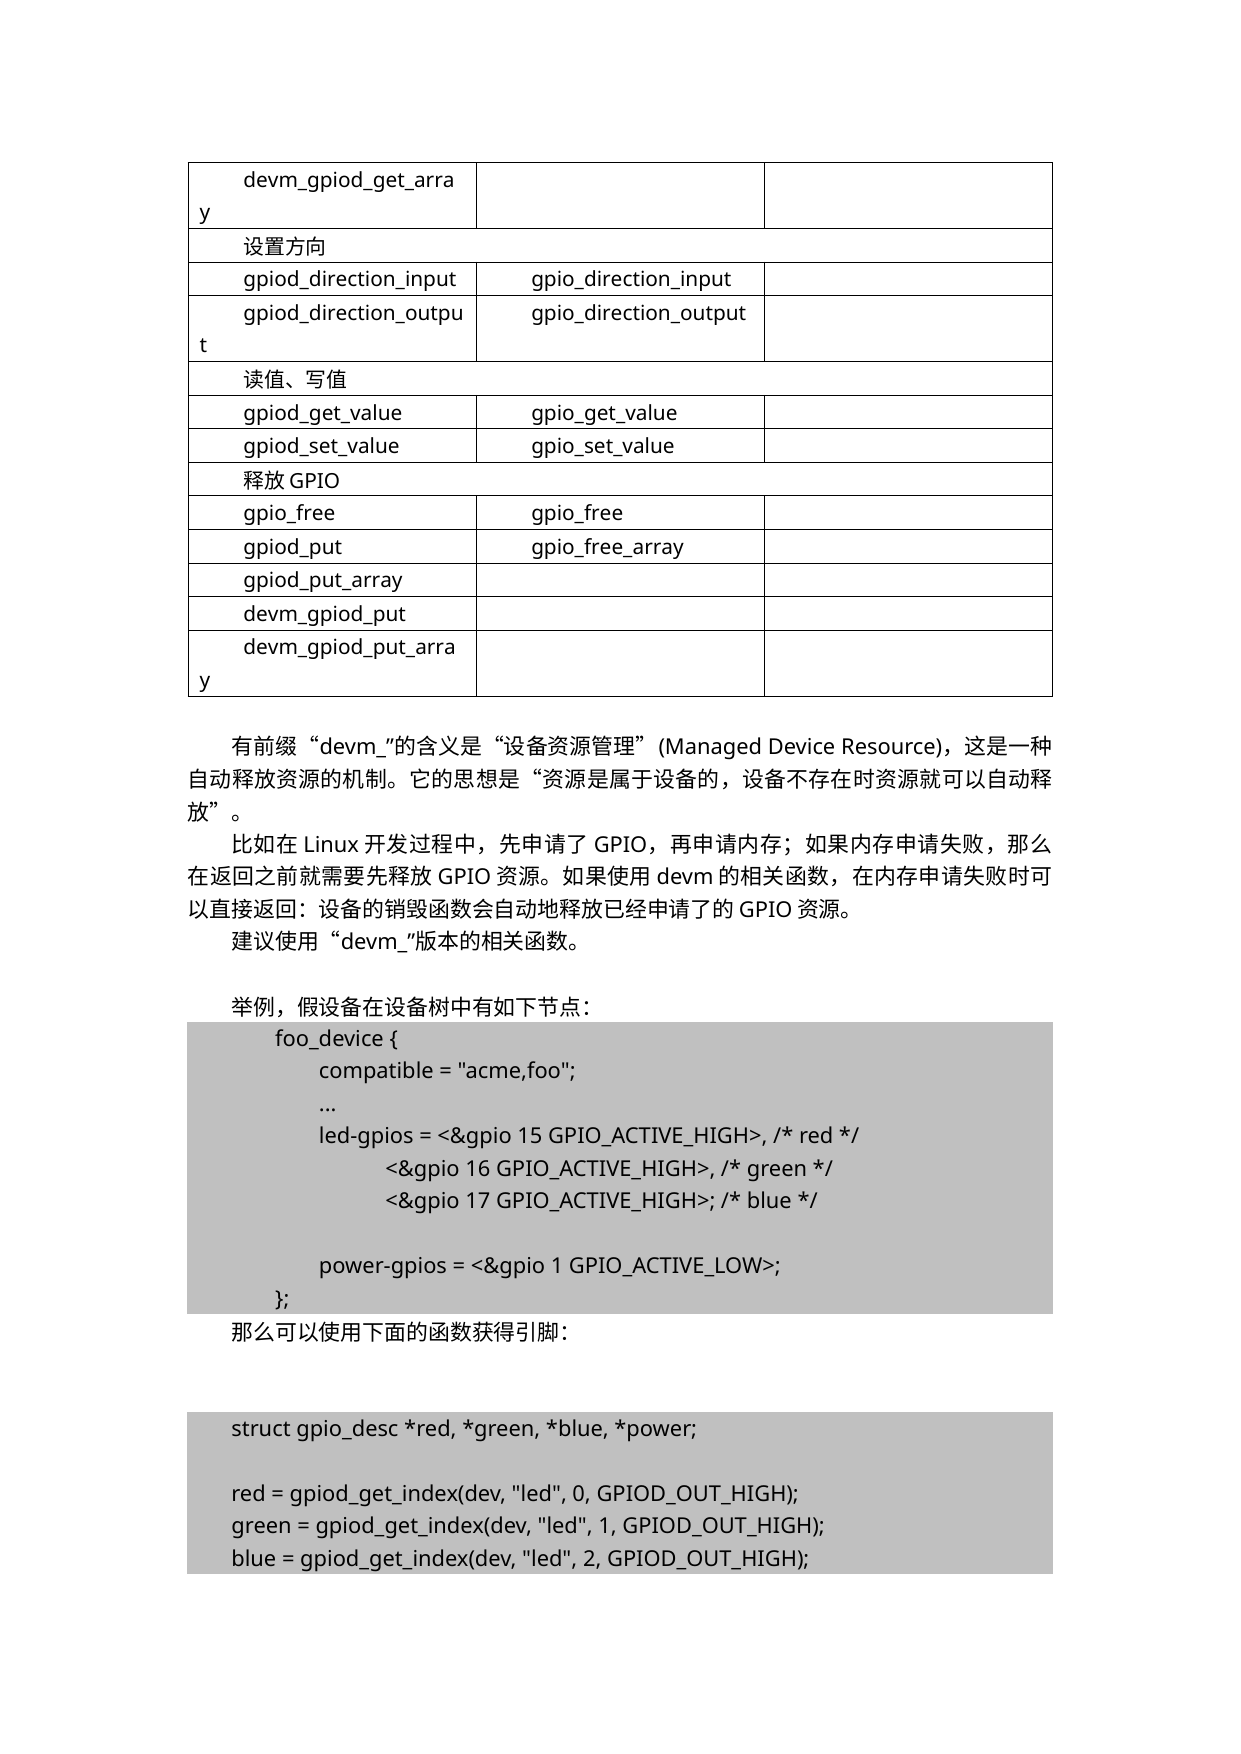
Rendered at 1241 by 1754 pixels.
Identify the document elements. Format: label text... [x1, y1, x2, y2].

table_cell gpio_free [189, 496, 476, 529]
text green = gpiod_get_index(dev, "led", 1, GPIOD_OUT_HIGH); [187, 1509, 1053, 1542]
table_cell [765, 296, 1052, 361]
table_cell [765, 564, 1052, 596]
text red = gpiod_get_index(dev, "led", 0, GPIOD_OUT_HIGH); [187, 1477, 1053, 1509]
text blue = gpiod_get_index(dev, "led", 2, GPIOD_OUT_HIGH); [187, 1542, 1053, 1574]
table_cell [765, 597, 1052, 629]
table_cell [765, 163, 1052, 228]
table_cell gpiod_get_value [189, 396, 476, 428]
table_cell devm_gpiod_get_array [189, 163, 476, 228]
table_cell [765, 263, 1052, 295]
text compatible = "acme,foo"; [187, 1054, 1053, 1087]
text foo_device { [187, 1022, 1053, 1054]
text 举例，假设备在设备树中有如下节点： [187, 989, 1053, 1022]
table_cell [477, 564, 764, 596]
text struct gpio_desc *red, *green, *blue, *power; [187, 1412, 1053, 1444]
table_cell [765, 396, 1052, 428]
table_cell [765, 631, 1052, 696]
table_cell 设置方向 [189, 229, 1052, 262]
text <&gpio 17 GPIO_ACTIVE_HIGH>; /* blue */ [187, 1184, 1053, 1217]
table_cell gpio_set_value [477, 429, 764, 462]
text 比如在Linux开发过程中，先申请了GPIO，再申请内存；如果内存申请失败，那么在返回之前就需要先释放GPIO资源。如果使用devm的相关函数，在内存申请失败时可以直接返回：设备的销毁函数会自动地释放已经申请了的GPIO资源。 [187, 827, 1053, 924]
table_cell [765, 496, 1052, 529]
table_cell devm_gpiod_put [189, 597, 476, 629]
table_cell gpio_free_array [477, 530, 764, 562]
table_cell gpio_direction_input [477, 263, 764, 295]
text 建议使用“devm_”版本的相关函数。 [187, 924, 1053, 957]
table_cell [765, 530, 1052, 562]
table_cell [477, 631, 764, 696]
table_cell gpio_direction_output [477, 296, 764, 361]
text ... [187, 1087, 1053, 1119]
table_cell gpiod_put_array [189, 564, 476, 596]
text power-gpios = <&gpio 1 GPIO_ACTIVE_LOW>; [187, 1249, 1053, 1282]
text <&gpio 16 GPIO_ACTIVE_HIGH>, /* green */ [187, 1152, 1053, 1184]
table_cell 释放GPIO [189, 463, 1052, 495]
table_cell gpio_get_value [477, 396, 764, 428]
table_cell [477, 163, 764, 228]
table_cell gpiod_put [189, 530, 476, 562]
text 那么可以使用下面的函数获得引脚： [187, 1314, 1053, 1347]
text led-gpios = <&gpio 15 GPIO_ACTIVE_HIGH>, /* red */ [187, 1119, 1053, 1152]
table_cell gpiod_direction_input [189, 263, 476, 295]
table_cell gpio_free [477, 496, 764, 529]
text }; [187, 1282, 1053, 1314]
table_cell 读值、写值 [189, 362, 1052, 395]
table_cell devm_gpiod_put_array [189, 631, 476, 696]
table_cell [765, 429, 1052, 462]
table_cell gpiod_direction_output [189, 296, 476, 361]
text 有前缀“devm_”的含义是“设备资源管理”(Managed Device Resource)，这是一种自动释放资源的机制。它的思想是“资源是属于设备的，设备不存在时资源就可以自动释放”。 [187, 729, 1053, 827]
table_cell [477, 597, 764, 629]
table_cell gpiod_set_value [189, 429, 476, 462]
